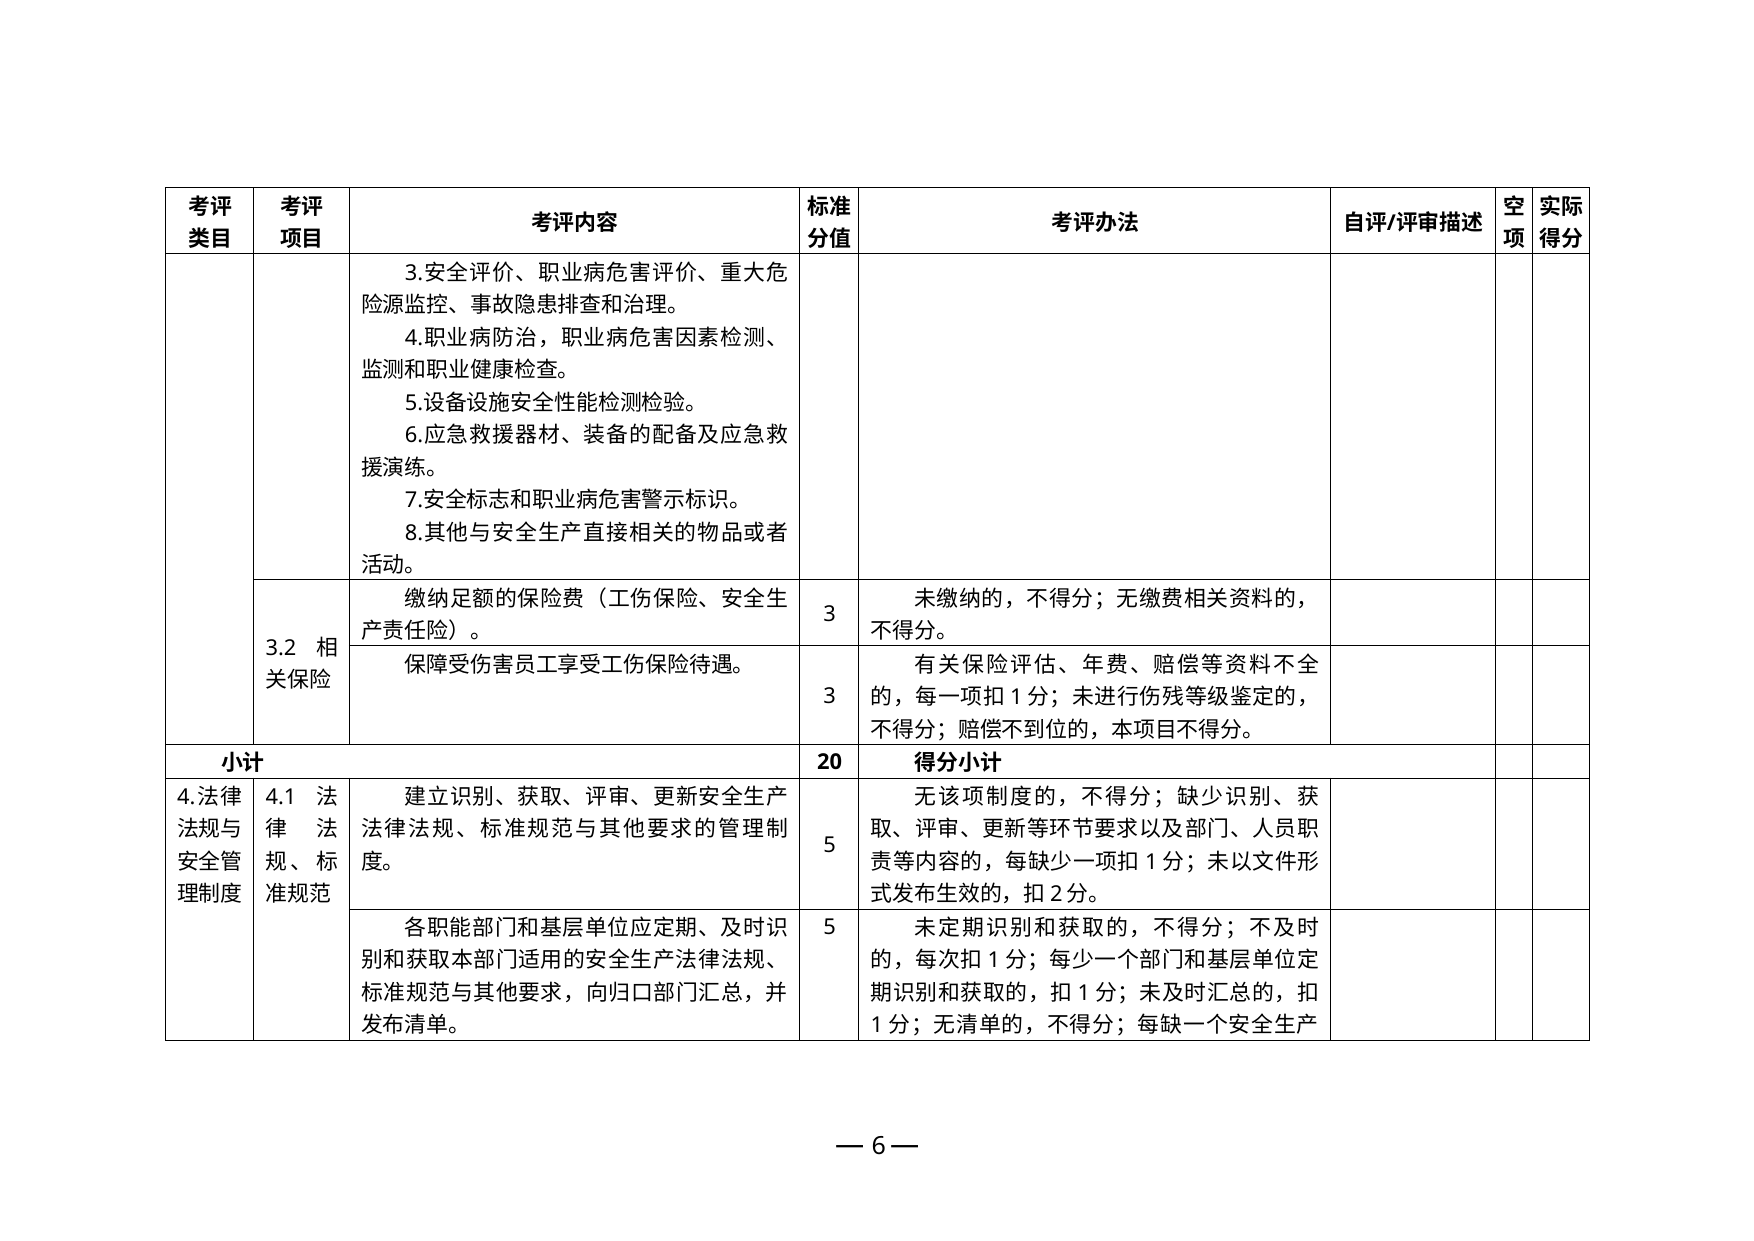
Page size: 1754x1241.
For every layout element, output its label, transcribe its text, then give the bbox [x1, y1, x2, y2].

table_cell 保障受伤害员工享受工伤保险待遇。 [350, 646, 799, 744]
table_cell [350, 254, 799, 579]
table_header 考评办法 [859, 188, 1330, 253]
table_cell [1496, 254, 1532, 579]
table_cell [1496, 779, 1532, 908]
table_cell 3 [800, 646, 858, 744]
table_cell [1331, 646, 1495, 744]
table_cell [1331, 254, 1495, 579]
table_cell 5 [800, 910, 858, 1039]
table_header 实际 得分 [1533, 188, 1589, 253]
table_header 标准 分值 [800, 188, 858, 253]
table_cell [1331, 910, 1495, 1039]
table_cell 20 [800, 745, 858, 777]
table_cell [1331, 580, 1495, 645]
table_cell [1496, 580, 1532, 645]
table_cell [1496, 910, 1532, 1039]
table_cell 8 [800, 254, 858, 579]
table_cell [1533, 580, 1589, 645]
table_cell [1496, 646, 1532, 744]
table_cell [1496, 745, 1532, 777]
table_cell 未缴纳的，不得分；无缴费相关资料的，不得分。 [859, 580, 1330, 645]
table_cell 有关保险评估、年费、赔偿等资料不全的，每一项扣1分；未进行伤残等级鉴定的，不得分；赔偿不到位的，本项目不得分。 [859, 646, 1330, 744]
table_header 空项 [1496, 188, 1532, 253]
table_cell 得分小计 [859, 745, 1495, 777]
table_cell 4.法律法规与安全管理制度 [166, 779, 253, 1039]
table_cell [1533, 646, 1589, 744]
table_cell 缴纳足额的保险费（工伤保险、安全生产责任险）。 [350, 580, 799, 645]
table_cell 5 [800, 779, 858, 908]
table_header 考评 类目 [166, 188, 253, 253]
table_cell 无该项制度的，不得分；缺少识别、获取、评审、更新等环节要求以及部门、人员职责等内容的，每缺少一项扣1分；未以文件形式发布生效的，扣2分。 [859, 779, 1330, 908]
table_cell 3.2相关保险 [254, 580, 349, 744]
table_header 自评/评审描述 [1331, 188, 1495, 253]
table_header 考评内容 [350, 188, 799, 253]
table_cell [1533, 910, 1589, 1039]
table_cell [350, 910, 799, 1039]
table_cell [1533, 254, 1589, 579]
table_cell 4.1法律法规、标准规范 [254, 779, 349, 1039]
table_cell [1533, 745, 1589, 777]
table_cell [859, 910, 1330, 1039]
table_cell 3 [800, 580, 858, 645]
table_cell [859, 254, 1330, 579]
table_cell [1533, 779, 1589, 908]
table_cell [1331, 779, 1495, 908]
table_cell 建立识别、获取、评审、更新安全生产法律法规、标准规范与其他要求的管理制度。 [350, 779, 799, 908]
table_header 考评 项目 [254, 188, 349, 253]
table_cell 小计 [166, 745, 799, 777]
